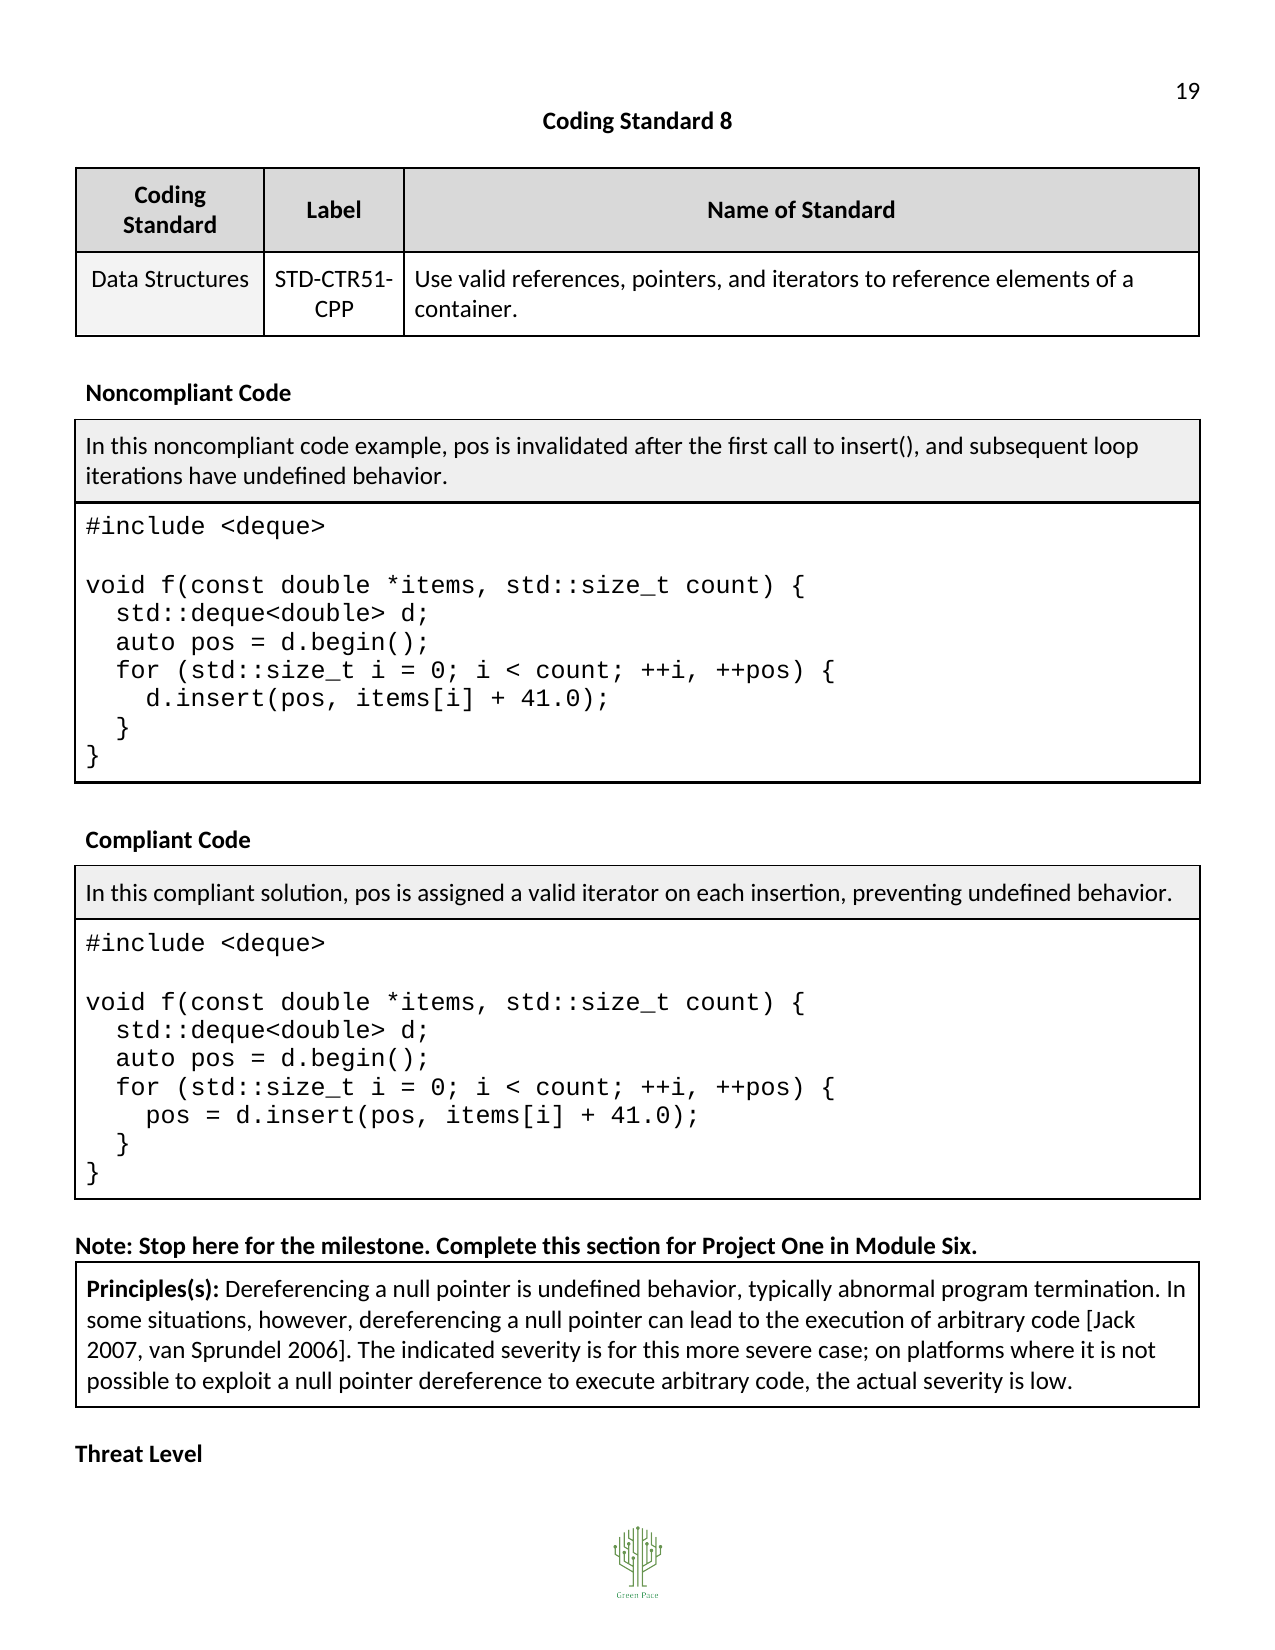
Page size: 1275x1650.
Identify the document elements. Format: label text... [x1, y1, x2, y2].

table_cell Use valid references, pointers, and iterators to reference elements of a container. [405, 253, 1198, 334]
table_cell In this compliant solution, pos is assigned a valid iterator on each insertion, preventing undefined behavior. [76, 866, 1199, 918]
table_header Noncompliant Code [75, 367, 1200, 418]
picture [605, 1521, 670, 1606]
table_cell Data Structures [77, 253, 263, 334]
table_cell #include <deque> void f(const double *items, std::size_t count) { std::deque<double> d; auto pos = d.begin(); for (std::size_t i = 0; i < count; ++i, ++pos) { pos = d.insert(pos, items[i] + 41.0); } } [76, 920, 1199, 1198]
table_header Label [265, 169, 403, 251]
table_header Principles(s): Dereferencing a null pointer is undefined behavior, typically abnormal program termination. In some situations, however, dereferencing a null pointer can lead to the execution of arbitrary code [Jack 2007, van Sprundel 2006]. The indicated severity is for this more severe case; on platforms where it is not possible to exploit a null pointer dereference to execute arbitrary code, the actual severity is low. [77, 1263, 1198, 1406]
table_cell In this noncompliant code example, pos is invalidated after the first call to insert(), and subsequent loop iterations have undefined behavior. [76, 420, 1199, 501]
text Note: Stop here for the milestone. Complete this section for Project One in Module Six. [75, 1231, 1200, 1261]
table_header Name of Standard [405, 169, 1198, 251]
table_cell #include <deque> void f(const double *items, std::size_t count) { std::deque<double> d; auto pos = d.begin(); for (std::size_t i = 0; i < count; ++i, ++pos) { d.insert(pos, items[i] + 41.0); } } [76, 504, 1199, 781]
table_header Compliant Code [75, 814, 1200, 865]
table_header Coding Standard [77, 169, 263, 251]
text Threat Level [75, 1439, 1200, 1469]
table_cell STD-CTR51-CPP [265, 253, 403, 334]
subtitle Coding Standard 8 [75, 106, 1200, 136]
